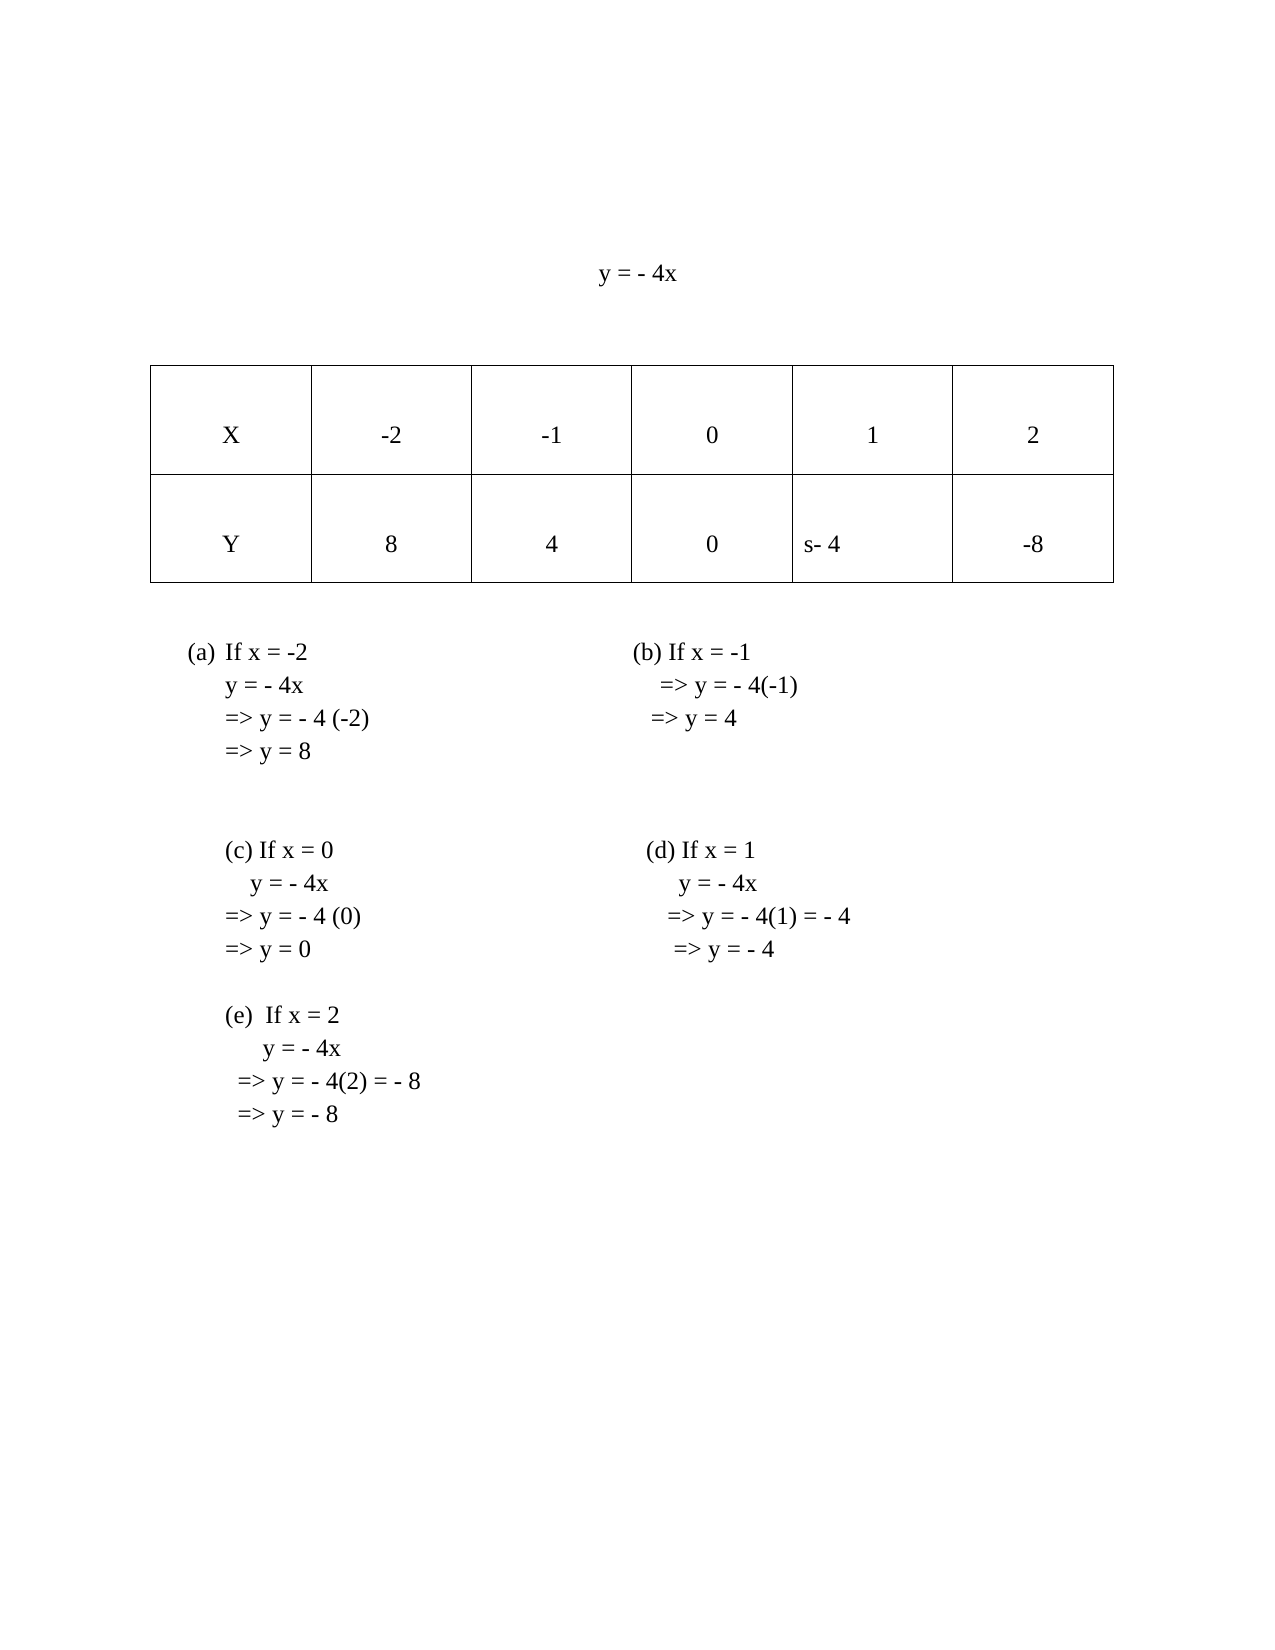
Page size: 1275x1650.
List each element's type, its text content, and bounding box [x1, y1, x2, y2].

table_header X [151, 366, 311, 474]
list (e) If x = 2 [225, 1000, 1125, 1029]
list If x = -2 (b) If x = -1 [187, 637, 1125, 666]
list => y = - 4(2) = - 8 [225, 1066, 1125, 1095]
list => y = 0 => y = - 4 [225, 934, 1125, 963]
list => y = - 8 [225, 1099, 1125, 1128]
table_header 0 [632, 366, 792, 474]
table_cell -8 [953, 475, 1113, 582]
list y = - 4x [225, 1033, 1125, 1062]
table_header -1 [472, 366, 631, 474]
table_header 1 [793, 366, 952, 474]
table_cell 4 [472, 475, 631, 582]
list => y = - 4 (0) => y = - 4(1) = - 4 [225, 901, 1125, 930]
table_cell s- 4 [793, 475, 952, 582]
list y = - 4x y = - 4x [225, 868, 1125, 897]
table_header 2 [953, 366, 1113, 474]
list (c) If x = 0 (d) If x = 1 [225, 835, 1125, 864]
list y = - 4x => y = - 4(-1) => y = - 4 (-2) => y = 4 => y = 8 [225, 670, 1125, 765]
table_cell Y [151, 475, 311, 582]
table_header -2 [312, 366, 471, 474]
table_cell 8 [312, 475, 471, 582]
table_cell 0 [632, 475, 792, 582]
text y = - 4x [150, 258, 1125, 286]
